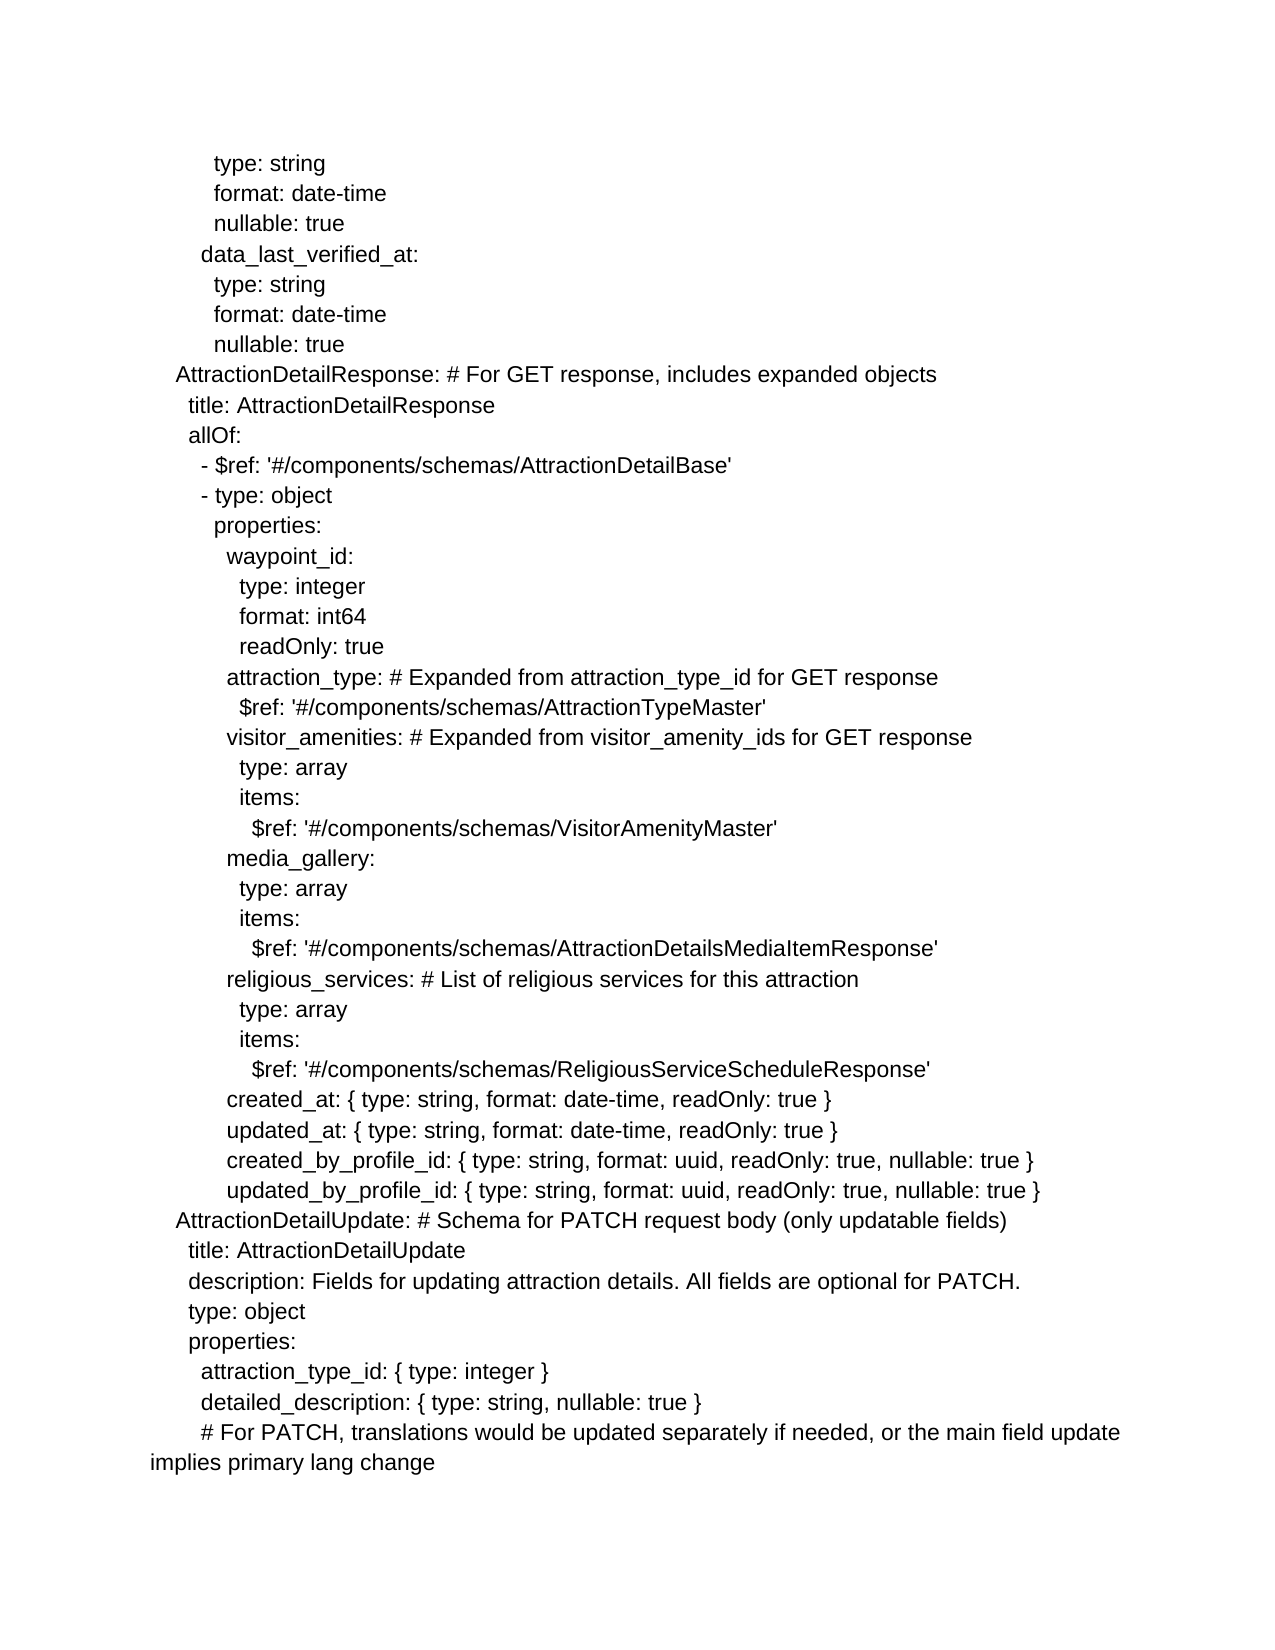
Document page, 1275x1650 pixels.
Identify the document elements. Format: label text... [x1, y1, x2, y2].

text readOnly: true [150, 633, 1125, 660]
text type: array [150, 754, 1125, 781]
text # For PATCH, translations would be updated separately if needed, or the main field update implies primary lang change [150, 1419, 1125, 1475]
text nullable: true [150, 210, 1125, 237]
text format: date-time [150, 180, 1125, 207]
text updated_by_profile_id: { type: string, format: uuid, readOnly: true, nullable: true } [150, 1177, 1125, 1203]
text - type: object [150, 482, 1125, 509]
text description: Fields for updating attraction details. All fields are optional for PATCH. [150, 1268, 1125, 1294]
text properties: [150, 512, 1125, 539]
text - $ref: '#/components/schemas/AttractionDetailBase' [150, 452, 1125, 478]
text $ref: '#/components/schemas/VisitorAmenityMaster' [150, 814, 1125, 841]
text format: int64 [150, 603, 1125, 629]
text title: AttractionDetailUpdate [150, 1237, 1125, 1264]
text items: [150, 1026, 1125, 1052]
text AttractionDetailResponse: # For GET response, includes expanded objects [150, 361, 1125, 388]
text allOf: [150, 422, 1125, 448]
text visitor_amenities: # Expanded from visitor_amenity_ids for GET response [150, 724, 1125, 750]
text title: AttractionDetailResponse [150, 392, 1125, 418]
text nullable: true [150, 331, 1125, 358]
text $ref: '#/components/schemas/ReligiousServiceScheduleResponse' [150, 1056, 1125, 1083]
text data_last_verified_at: [150, 241, 1125, 267]
text type: array [150, 996, 1125, 1022]
text $ref: '#/components/schemas/AttractionDetailsMediaItemResponse' [150, 935, 1125, 962]
text created_by_profile_id: { type: string, format: uuid, readOnly: true, nullable: true } [150, 1147, 1125, 1173]
text $ref: '#/components/schemas/AttractionTypeMaster' [150, 694, 1125, 720]
text type: string [150, 271, 1125, 297]
text type: string [150, 150, 1125, 176]
text items: [150, 905, 1125, 932]
text type: array [150, 875, 1125, 901]
text religious_services: # List of religious services for this attraction [150, 966, 1125, 992]
text attraction_type: # Expanded from attraction_type_id for GET response [150, 663, 1125, 690]
text detailed_description: { type: string, nullable: true } [150, 1388, 1125, 1415]
text attraction_type_id: { type: integer } [150, 1358, 1125, 1385]
text waypoint_id: [150, 543, 1125, 569]
text items: [150, 784, 1125, 811]
text updated_at: { type: string, format: date-time, readOnly: true } [150, 1117, 1125, 1143]
text media_gallery: [150, 845, 1125, 871]
text properties: [150, 1328, 1125, 1354]
text type: object [150, 1298, 1125, 1324]
text type: integer [150, 573, 1125, 599]
text AttractionDetailUpdate: # Schema for PATCH request body (only updatable fields) [150, 1207, 1125, 1234]
text format: date-time [150, 301, 1125, 327]
text created_at: { type: string, format: date-time, readOnly: true } [150, 1086, 1125, 1113]
